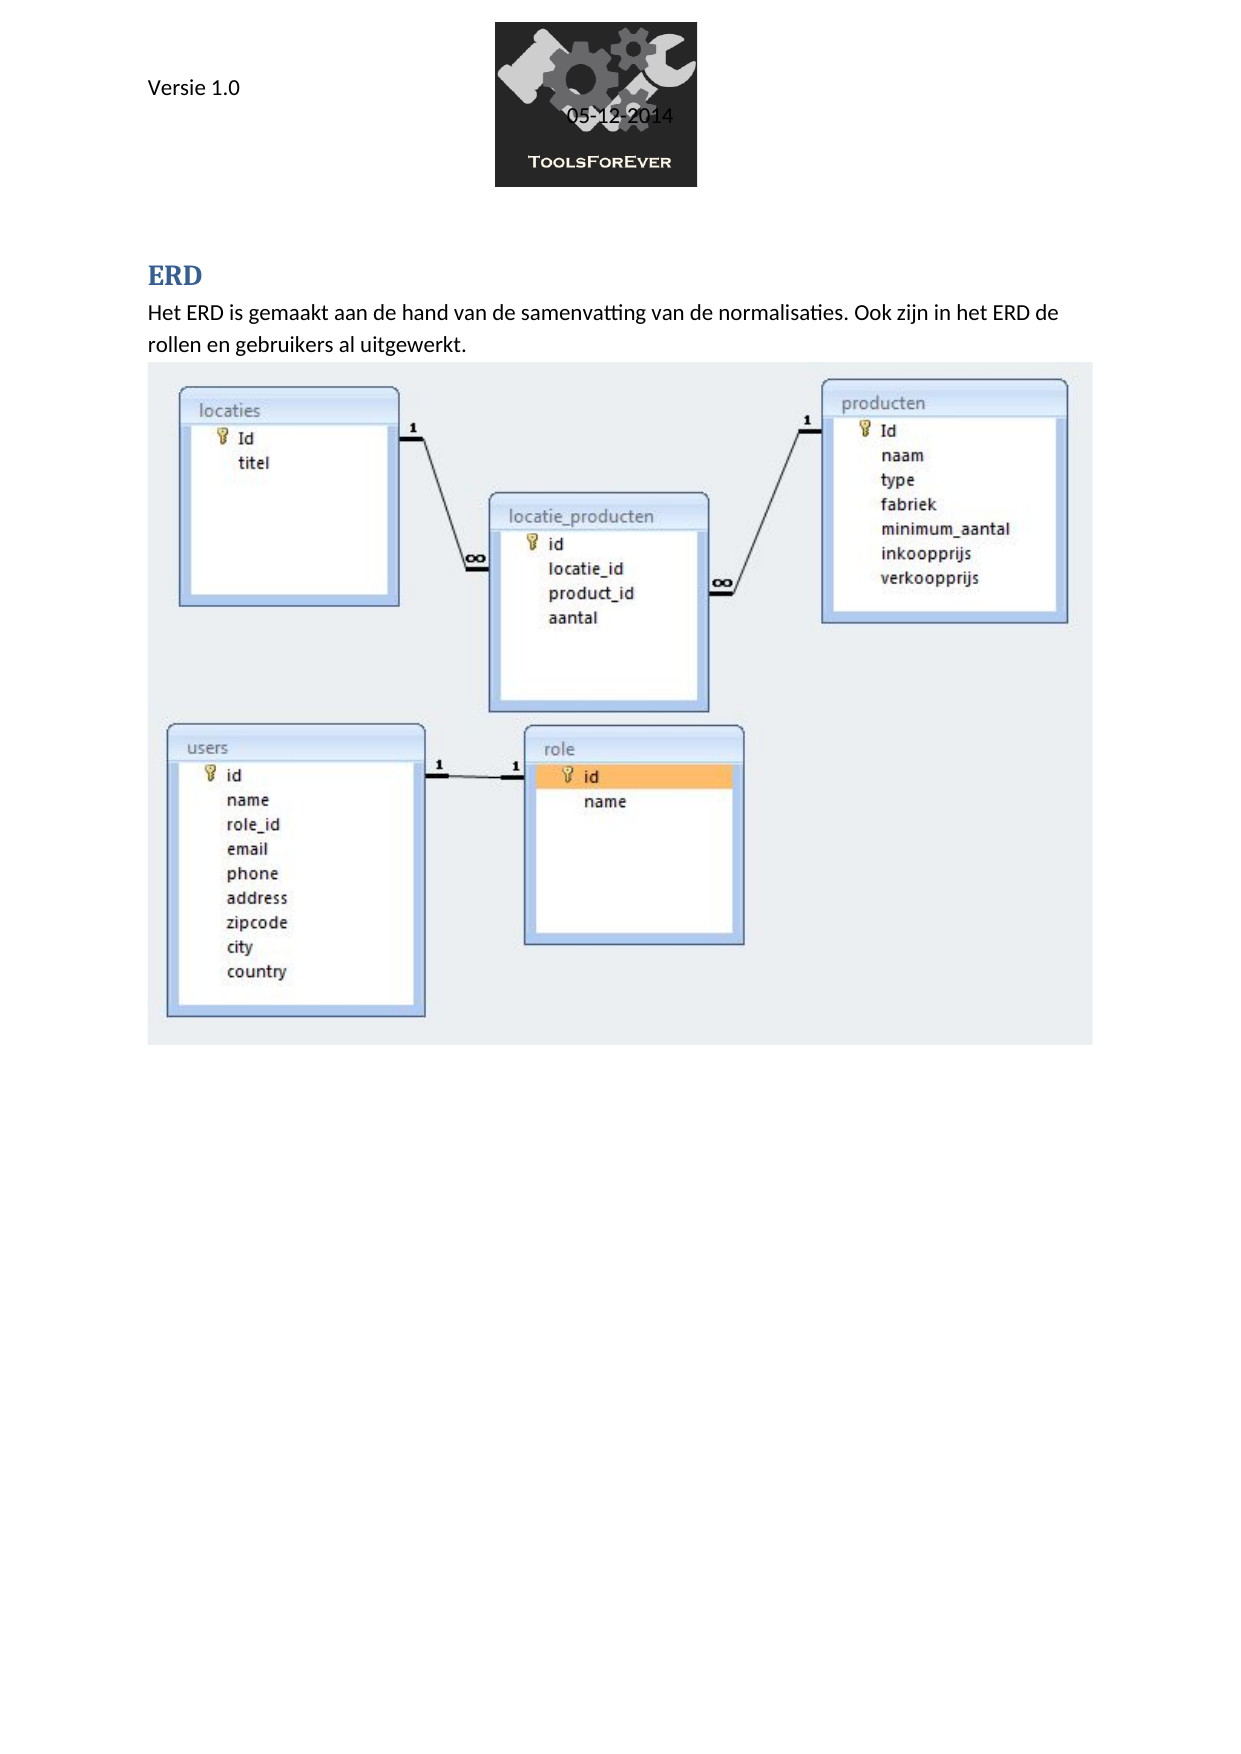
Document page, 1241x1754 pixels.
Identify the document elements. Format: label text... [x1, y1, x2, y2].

picture [147, 362, 1093, 1045]
subtitle ERD [148, 221, 1093, 293]
text Het ERD is gemaakt aan de hand van de samenvatting van de normalisaties. Ook zijn in het ERD de rollen en gebruikers al uitgewerkt. [148, 298, 1093, 362]
picture [495, 22, 698, 187]
